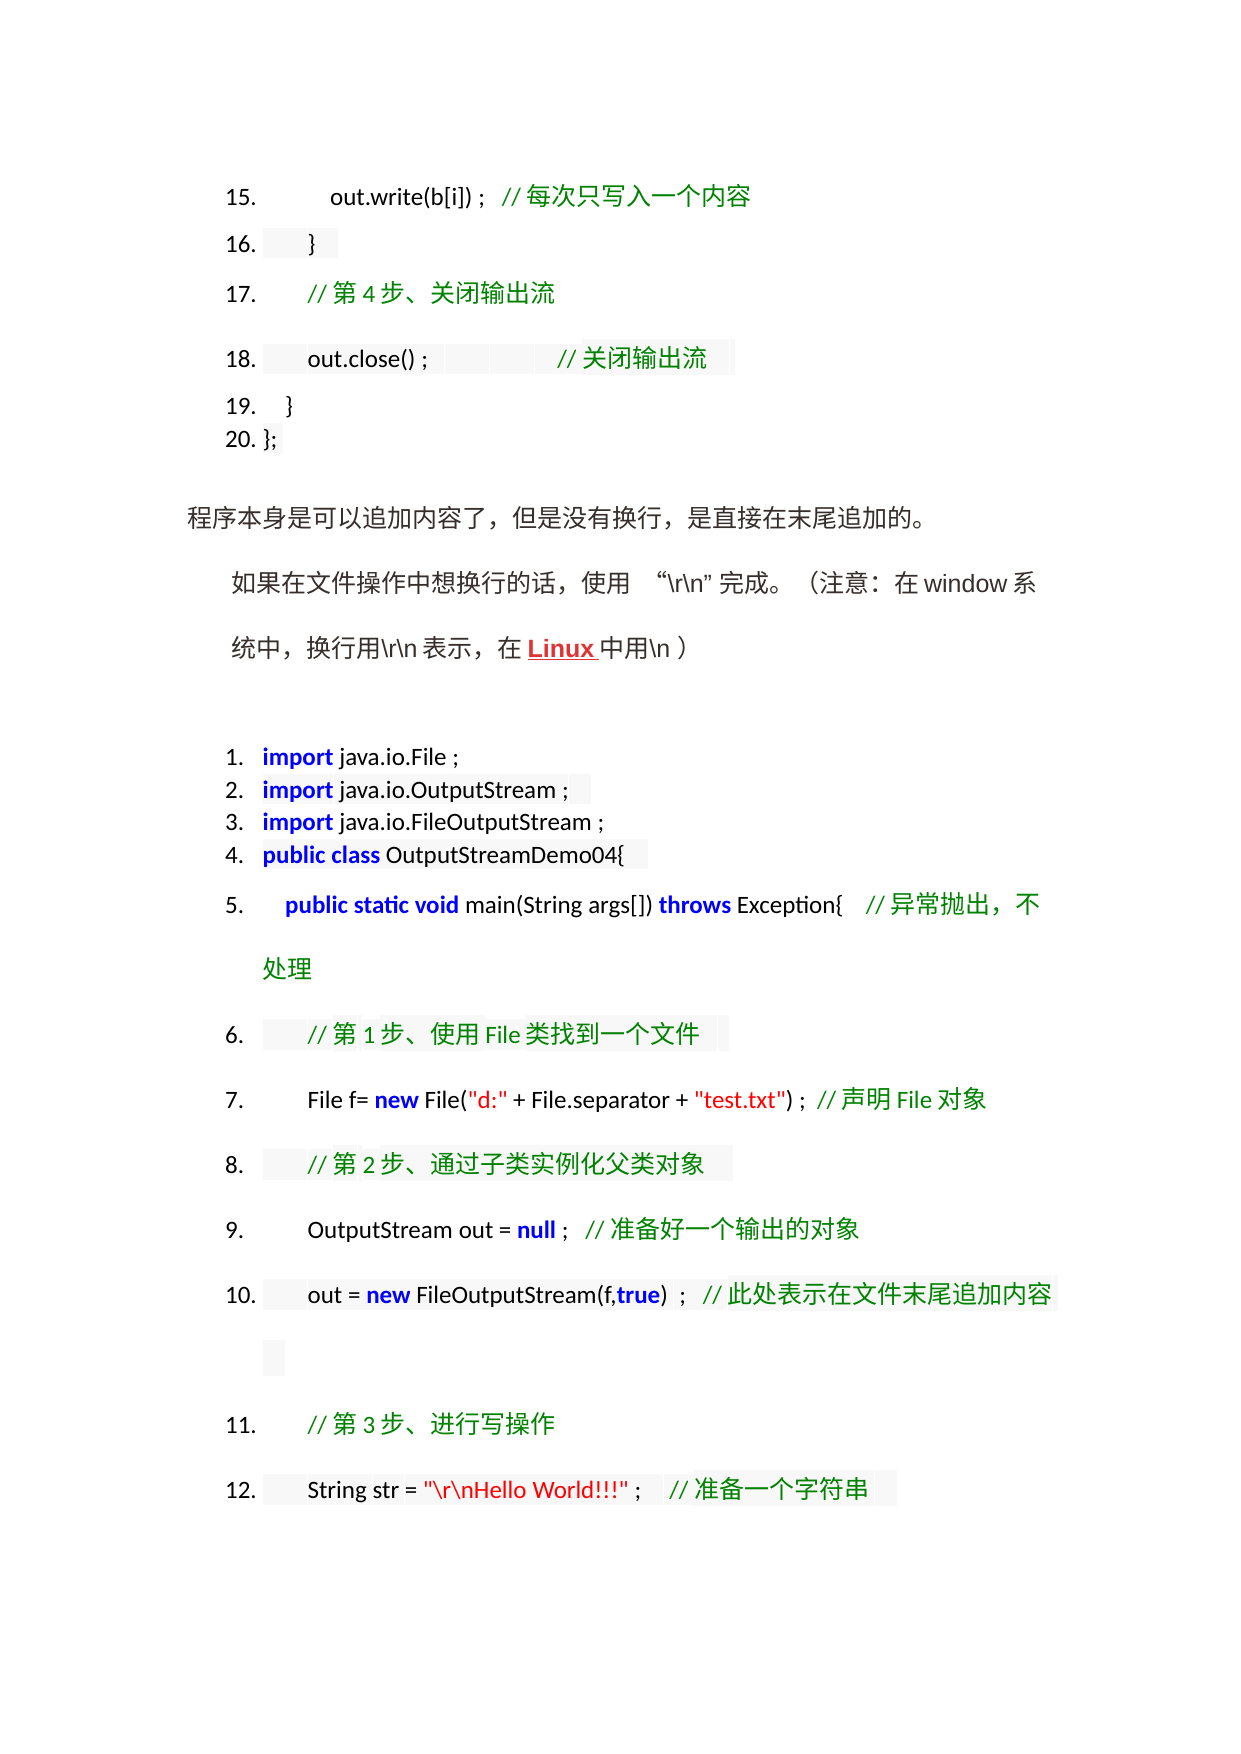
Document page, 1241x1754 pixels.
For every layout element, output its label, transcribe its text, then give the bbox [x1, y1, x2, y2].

text 如果在文件操作中想换行的话，使用 “\r\n” 完成。（注意：在window系统中，换行用\r\n表示，在Linux中用\n ） [231, 549, 1053, 679]
list public class OutputStreamDemo04{ [225, 838, 1053, 870]
list // 第4步、关闭输出流 [225, 259, 1053, 324]
list }; [225, 422, 1053, 454]
list OutputStream out = null ; // 准备好一个输出的对象 [225, 1195, 1053, 1260]
list import java.io.File ; [225, 740, 1053, 773]
list } [225, 227, 1053, 259]
list out.close() ; // 关闭输出流 [225, 324, 1053, 389]
list import java.io.OutputStream ; [225, 773, 1053, 805]
list import java.io.FileOutputStream ; [225, 805, 1053, 838]
list out = new FileOutputStream(f,true) ; // 此处表示在文件末尾追加内容 [225, 1260, 1053, 1390]
list String str = "\r\nHello World!!!" ; // 准备一个字符串 [225, 1455, 1053, 1520]
list // 第3步、进行写操作 [225, 1390, 1053, 1455]
list File f= new File("d:" + File.separator + "test.txt") ; // 声明File对象 [225, 1065, 1053, 1130]
list public static void main(String args[]) throws Exception{ // 异常抛出，不处理 [225, 870, 1053, 1000]
text 程序本身是可以追加内容了，但是没有换行，是直接在末尾追加的。 [187, 484, 1053, 549]
list out.write(b[i]) ; // 每次只写入一个内容 [225, 162, 1053, 227]
list // 第2步、通过子类实例化父类对象 [225, 1130, 1053, 1195]
list // 第1步、使用File类找到一个文件 [225, 1000, 1053, 1065]
list } [225, 389, 1053, 422]
